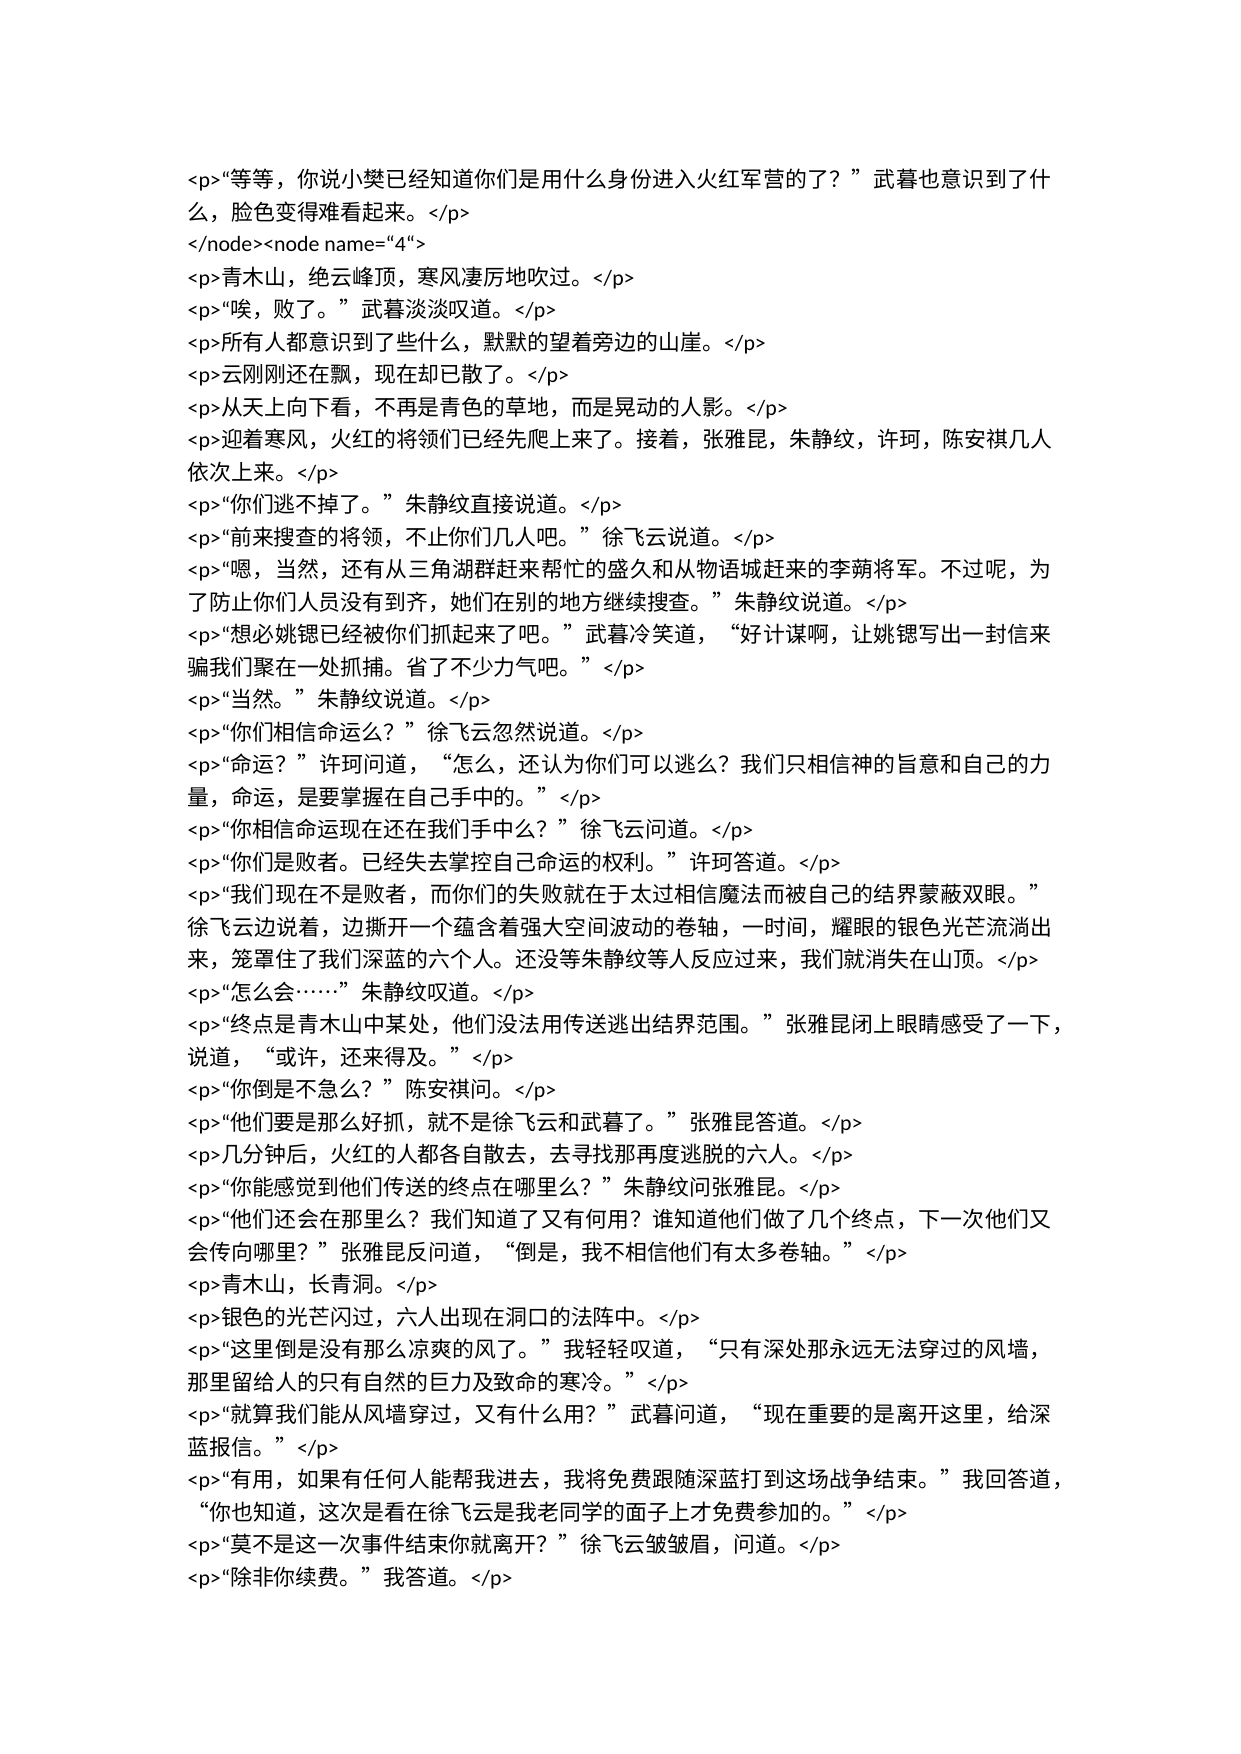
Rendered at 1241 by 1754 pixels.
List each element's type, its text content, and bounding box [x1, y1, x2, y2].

text <p>青木山，绝云峰顶，寒风凄厉地吹过。</p> [187, 259, 1053, 292]
text <p>“等等，你说小樊已经知道你们是用什么身份进入火红军营的了？”武暮也意识到了什么，脸色变得难看起来。</p> [187, 162, 1053, 227]
text <p>“你们是败者。已经失去掌控自己命运的权利。”许珂答道。</p> [187, 844, 1053, 877]
text <p>“这里倒是没有那么凉爽的风了。”我轻轻叹道，“只有深处那永远无法穿过的风墙，那里留给人的只有自然的巨力及致命的寒冷。”</p> [187, 1332, 1053, 1397]
text <p>“我们现在不是败者，而你们的失败就在于太过相信魔法而被自己的结界蒙蔽双眼。”徐飞云边说着，边撕开一个蕴含着强大空间波动的卷轴，一时间，耀眼的银色光芒流淌出来，笼罩住了我们深蓝的六个人。还没等朱静纹等人反应过来，我们就消失在山顶。</p> [187, 877, 1053, 974]
text <p>“除非你续费。”我答道。</p> [187, 1559, 1053, 1592]
text <p>“你能感觉到他们传送的终点在哪里么？”朱静纹问张雅昆。</p> [187, 1169, 1053, 1202]
text <p>银色的光芒闪过，六人出现在洞口的法阵中。</p> [187, 1299, 1053, 1332]
text <p>“怎么会……”朱静纹叹道。</p> [187, 974, 1053, 1007]
text <p>“你相信命运现在还在我们手中么？”徐飞云问道。</p> [187, 812, 1053, 844]
text <p>“终点是青木山中某处，他们没法用传送逃出结界范围。”张雅昆闭上眼睛感受了一下，说道，“或许，还来得及。”</p> [187, 1007, 1053, 1072]
text <p>“嗯，当然，还有从三角湖群赶来帮忙的盛久和从物语城赶来的李蒴将军。不过呢，为了防止你们人员没有到齐，她们在别的地方继续搜查。”朱静纹说道。</p> [187, 552, 1053, 617]
text <p>“有用，如果有任何人能帮我进去，我将免费跟随深蓝打到这场战争结束。”我回答道，“你也知道，这次是看在徐飞云是我老同学的面子上才免费参加的。”</p> [187, 1462, 1053, 1527]
text <p>“命运？”许珂问道，“怎么，还认为你们可以逃么？我们只相信神的旨意和自己的力量，命运，是要掌握在自己手中的。”</p> [187, 747, 1053, 812]
text <p>“想必姚锶已经被你们抓起来了吧。”武暮冷笑道，“好计谋啊，让姚锶写出一封信来骗我们聚在一处抓捕。省了不少力气吧。”</p> [187, 617, 1053, 682]
text <p>“就算我们能从风墙穿过，又有什么用？”武暮问道，“现在重要的是离开这里，给深蓝报信。”</p> [187, 1397, 1053, 1462]
text <p>“他们要是那么好抓，就不是徐飞云和武暮了。”张雅昆答道。</p> [187, 1104, 1053, 1137]
text <p>“你们相信命运么？”徐飞云忽然说道。</p> [187, 714, 1053, 747]
text <p>所有人都意识到了些什么，默默的望着旁边的山崖。</p> [187, 324, 1053, 357]
text <p>“前来搜查的将领，不止你们几人吧。”徐飞云说道。</p> [187, 519, 1053, 552]
text <p>“你们逃不掉了。”朱静纹直接说道。</p> [187, 487, 1053, 519]
text <p>云刚刚还在飘，现在却已散了。</p> [187, 357, 1053, 389]
text <p>“他们还会在那里么？我们知道了又有何用？谁知道他们做了几个终点，下一次他们又会传向哪里？”张雅昆反问道，“倒是，我不相信他们有太多卷轴。”</p> [187, 1202, 1053, 1267]
text <p>“莫不是这一次事件结束你就离开？”徐飞云皱皱眉，问道。</p> [187, 1527, 1053, 1559]
text <p>迎着寒风，火红的将领们已经先爬上来了。接着，张雅昆，朱静纹，许珂，陈安祺几人依次上来。</p> [187, 422, 1053, 487]
text <p>“当然。”朱静纹说道。</p> [187, 682, 1053, 714]
text <p>从天上向下看，不再是青色的草地，而是晃动的人影。</p> [187, 389, 1053, 422]
text <p>青木山，长青洞。</p> [187, 1267, 1053, 1299]
text <p>几分钟后，火红的人都各自散去，去寻找那再度逃脱的六人。</p> [187, 1137, 1053, 1169]
text </node><node name=“4“> [187, 227, 1053, 259]
text <p>“唉，败了。”武暮淡淡叹道。</p> [187, 292, 1053, 324]
text <p>“你倒是不急么？”陈安祺问。</p> [187, 1072, 1053, 1104]
